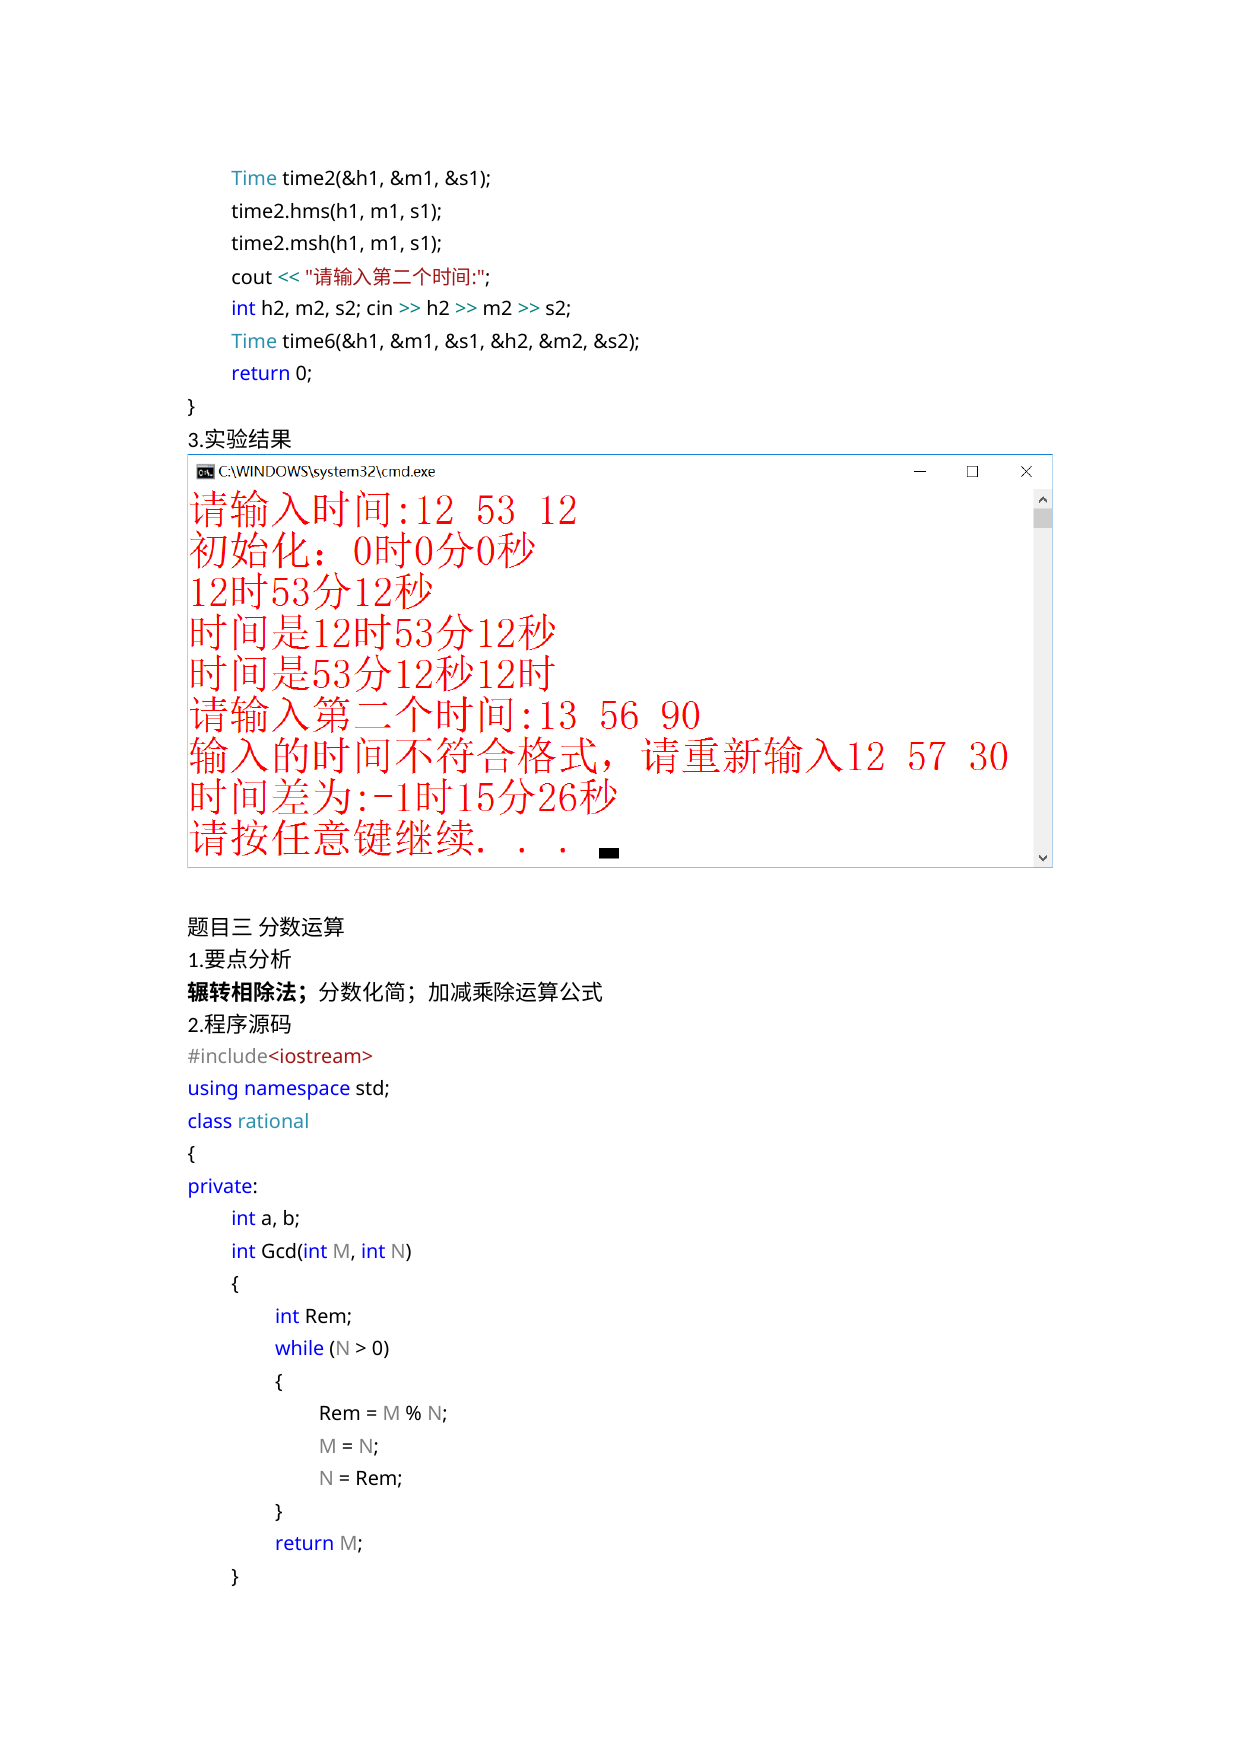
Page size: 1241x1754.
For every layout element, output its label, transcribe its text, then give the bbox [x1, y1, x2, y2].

text return M; [187, 1527, 1053, 1559]
text 2.程序源码 [187, 1007, 1053, 1039]
text int Rem; [187, 1299, 1053, 1332]
text { [187, 1364, 1053, 1397]
text N = Rem; [187, 1462, 1053, 1494]
text Time time6(&h1, &m1, &s1, &h2, &m2, &s2); [187, 324, 1053, 357]
text int a, b; [187, 1202, 1053, 1234]
text M = N; [187, 1429, 1053, 1462]
text using namespace std; [187, 1072, 1053, 1104]
text { [187, 1137, 1053, 1169]
text Time time2(&h1, &m1, &s1); [187, 162, 1053, 194]
text Rem = M % N; [187, 1397, 1053, 1429]
text time2.hms(h1, m1, s1); [187, 194, 1053, 227]
text private: [187, 1169, 1053, 1202]
text return 0; [187, 357, 1053, 389]
text int Gcd(int M, int N) [187, 1234, 1053, 1267]
text class rational [187, 1104, 1053, 1137]
text } [187, 1559, 1053, 1592]
text #include<iostream> [187, 1039, 1053, 1072]
text while (N > 0) [187, 1332, 1053, 1364]
text 1.要点分析 [187, 942, 1053, 974]
text 3.实验结果 [187, 422, 1053, 454]
text { [187, 1267, 1053, 1299]
text } [187, 1494, 1053, 1527]
text time2.msh(h1, m1, s1); [187, 227, 1053, 259]
text 辗转相除法；分数化简；加减乘除运算公式 [187, 974, 1053, 1007]
text 题目三 分数运算 [187, 909, 1053, 942]
text } [187, 389, 1053, 422]
text cout << "请输入第二个时间:"; [187, 259, 1053, 292]
text int h2, m2, s2; cin >> h2 >> m2 >> s2; [187, 292, 1053, 324]
picture [187, 454, 1053, 868]
